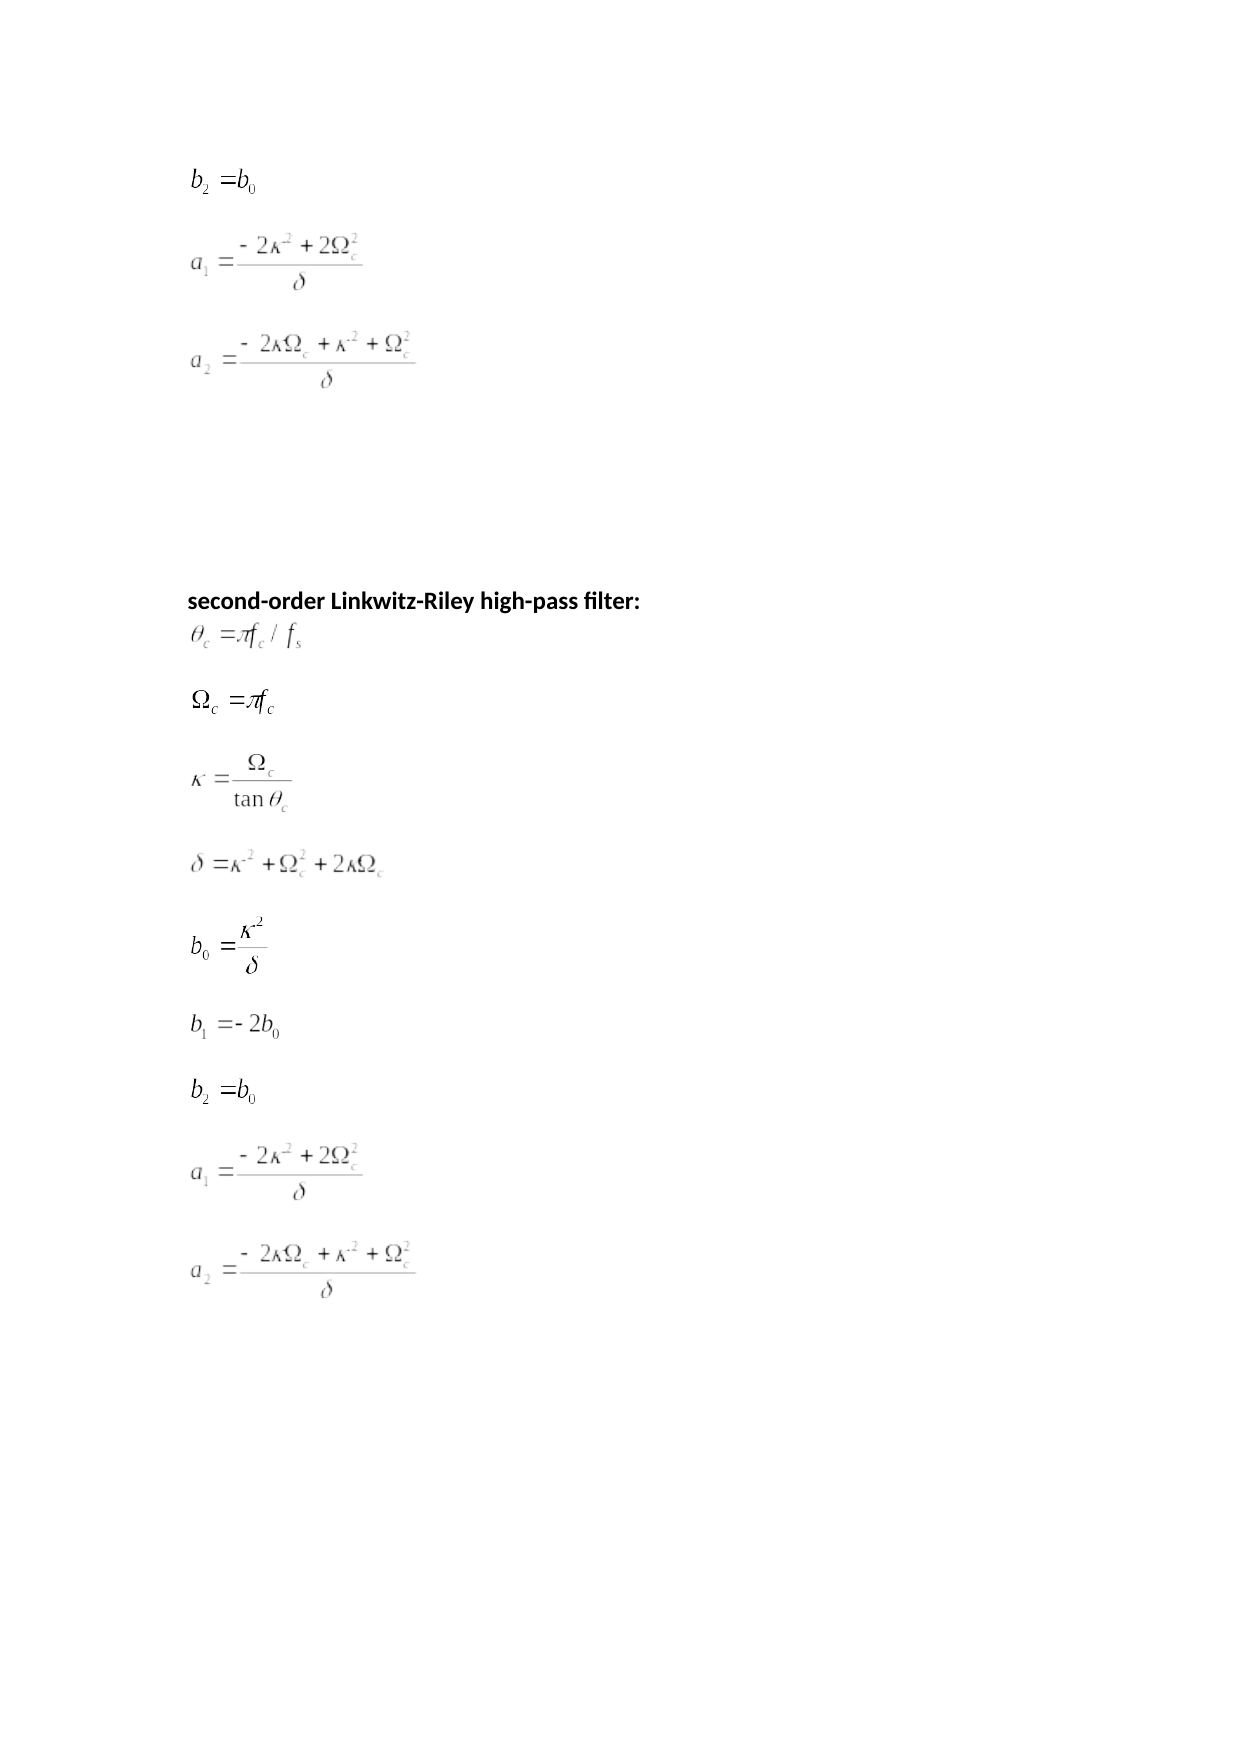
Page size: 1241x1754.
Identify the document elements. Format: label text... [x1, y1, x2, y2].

text second-order Linkwitz-Riley high-pass filter: [187, 584, 1053, 617]
